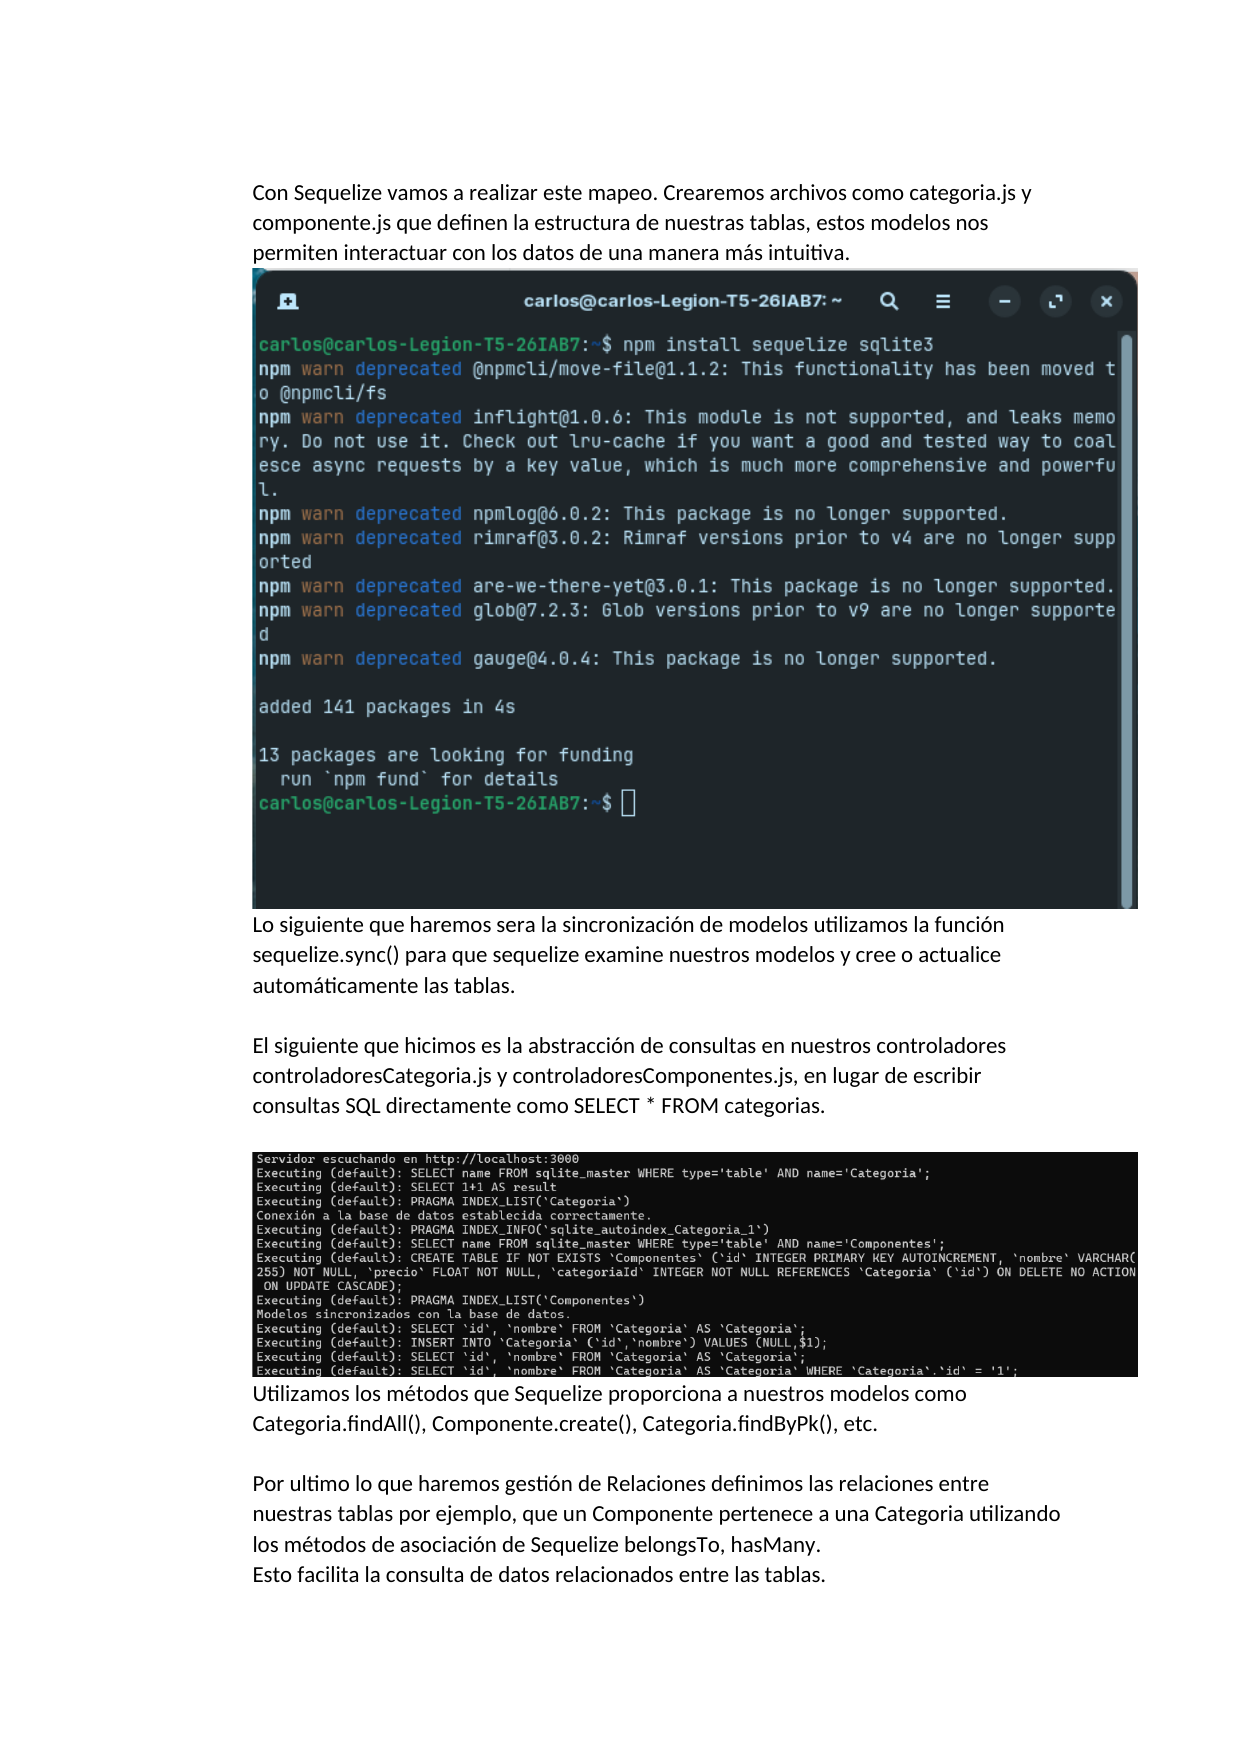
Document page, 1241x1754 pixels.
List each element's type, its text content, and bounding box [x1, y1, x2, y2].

list Con Sequelize vamos a realizar este mapeo. Crearemos archivos como categoria.js y componente.js que definen la estructura de nuestras tablas, estos modelos nos permiten interactuar con los datos de una manera más intuitiva. [252, 178, 1063, 266]
list Lo siguiente que haremos sera la sincronización de modelos utilizamos la función sequelize.sync() para que sequelize examine nuestros modelos y cree o actualice automáticamente las tablas. [252, 910, 1063, 999]
list Esto facilita la consulta de datos relacionados entre las tablas. [252, 1560, 1063, 1588]
picture [252, 268, 1138, 909]
list El siguiente que hicimos es la abstracción de consultas en nuestros controladores controladoresCategoria.js y controladoresComponentes.js, en lugar de escribir consultas SQL directamente como SELECT * FROM categorias. [252, 1031, 1063, 1120]
list Utilizamos los métodos que Sequelize proporciona a nuestros modelos como Categoria.findAll(), Componente.create(), Categoria.findByPk(), etc. [252, 1379, 1063, 1437]
picture [252, 1152, 1138, 1377]
list Por ultimo lo que haremos gestión de Relaciones definimos las relaciones entre nuestras tablas por ejemplo, que un Componente pertenece a una Categoria utilizando los métodos de asociación de Sequelize belongsTo, hasMany. [252, 1469, 1063, 1558]
